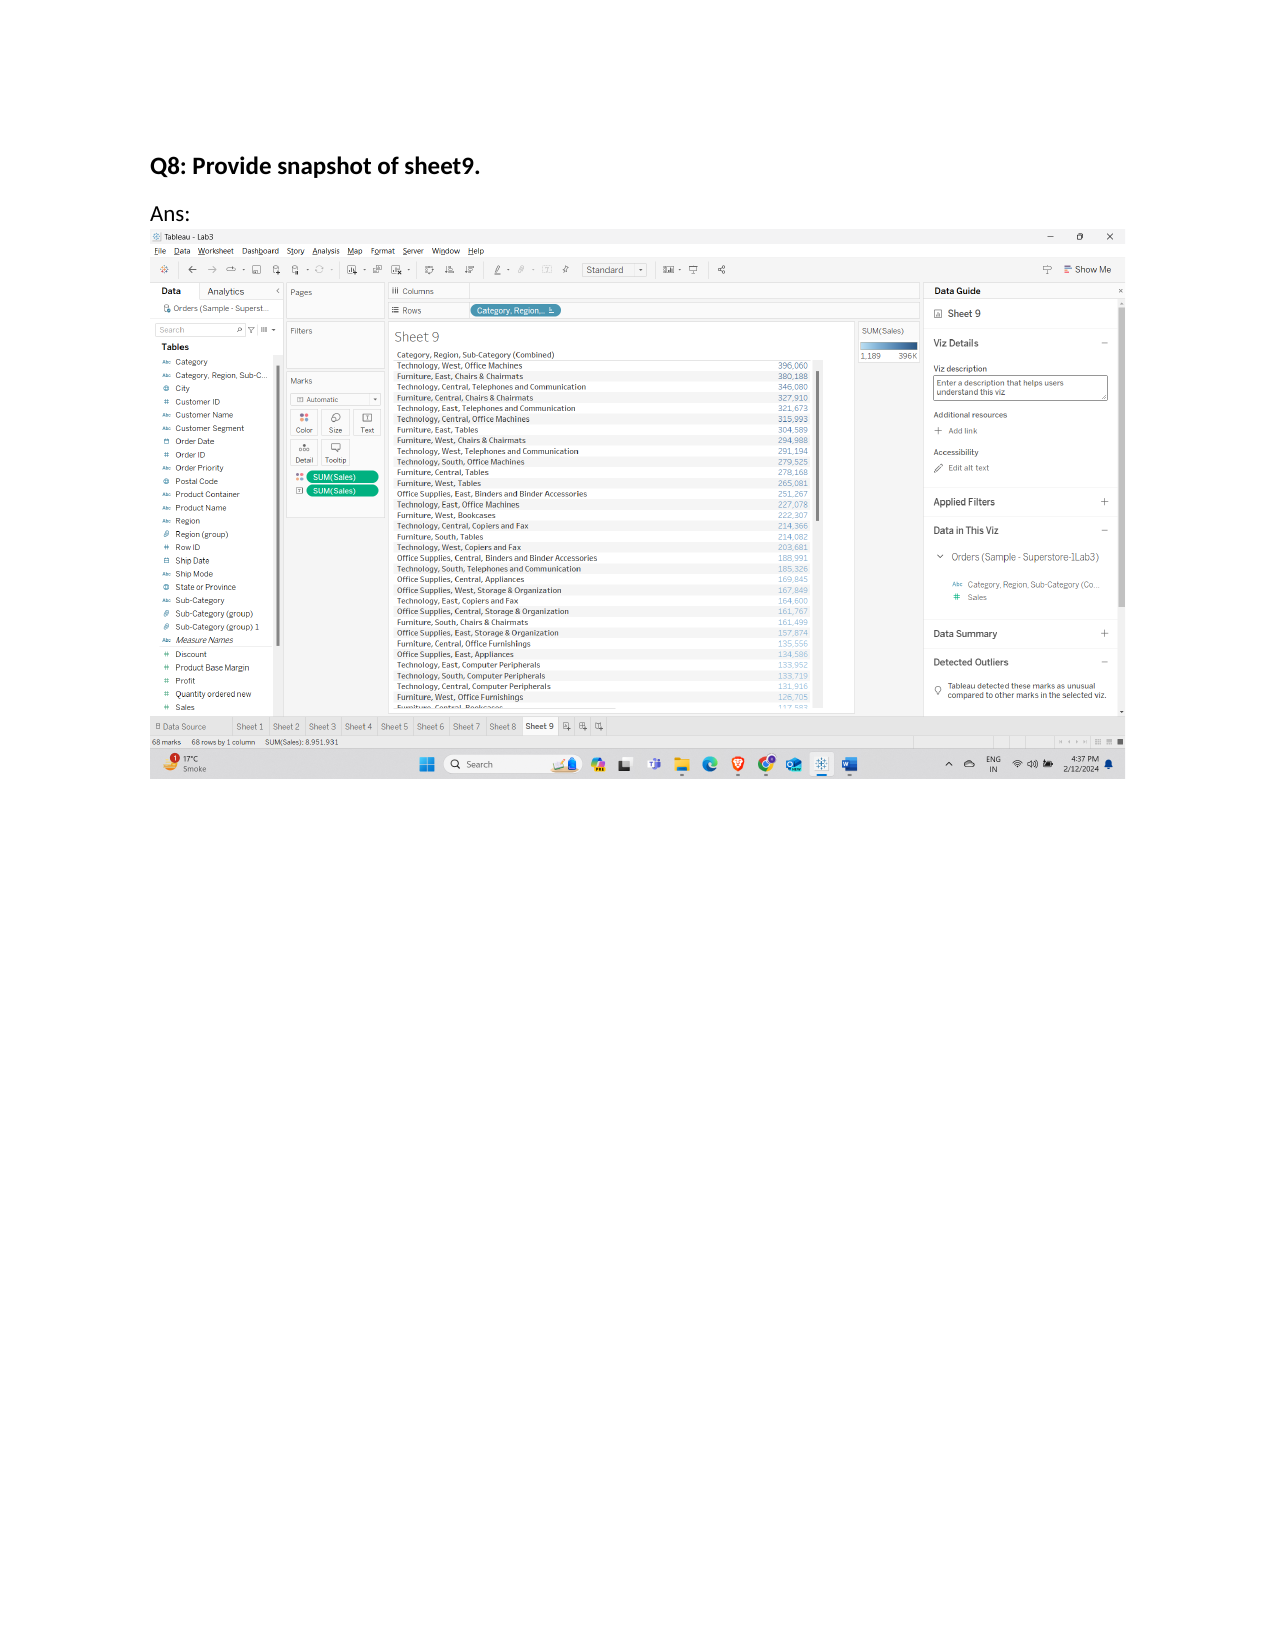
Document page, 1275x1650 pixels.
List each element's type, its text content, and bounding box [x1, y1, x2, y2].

picture [150, 229, 1125, 779]
text Q8: Provide snapshot of sheet9. [150, 150, 1125, 181]
text Ans: [150, 199, 1125, 229]
